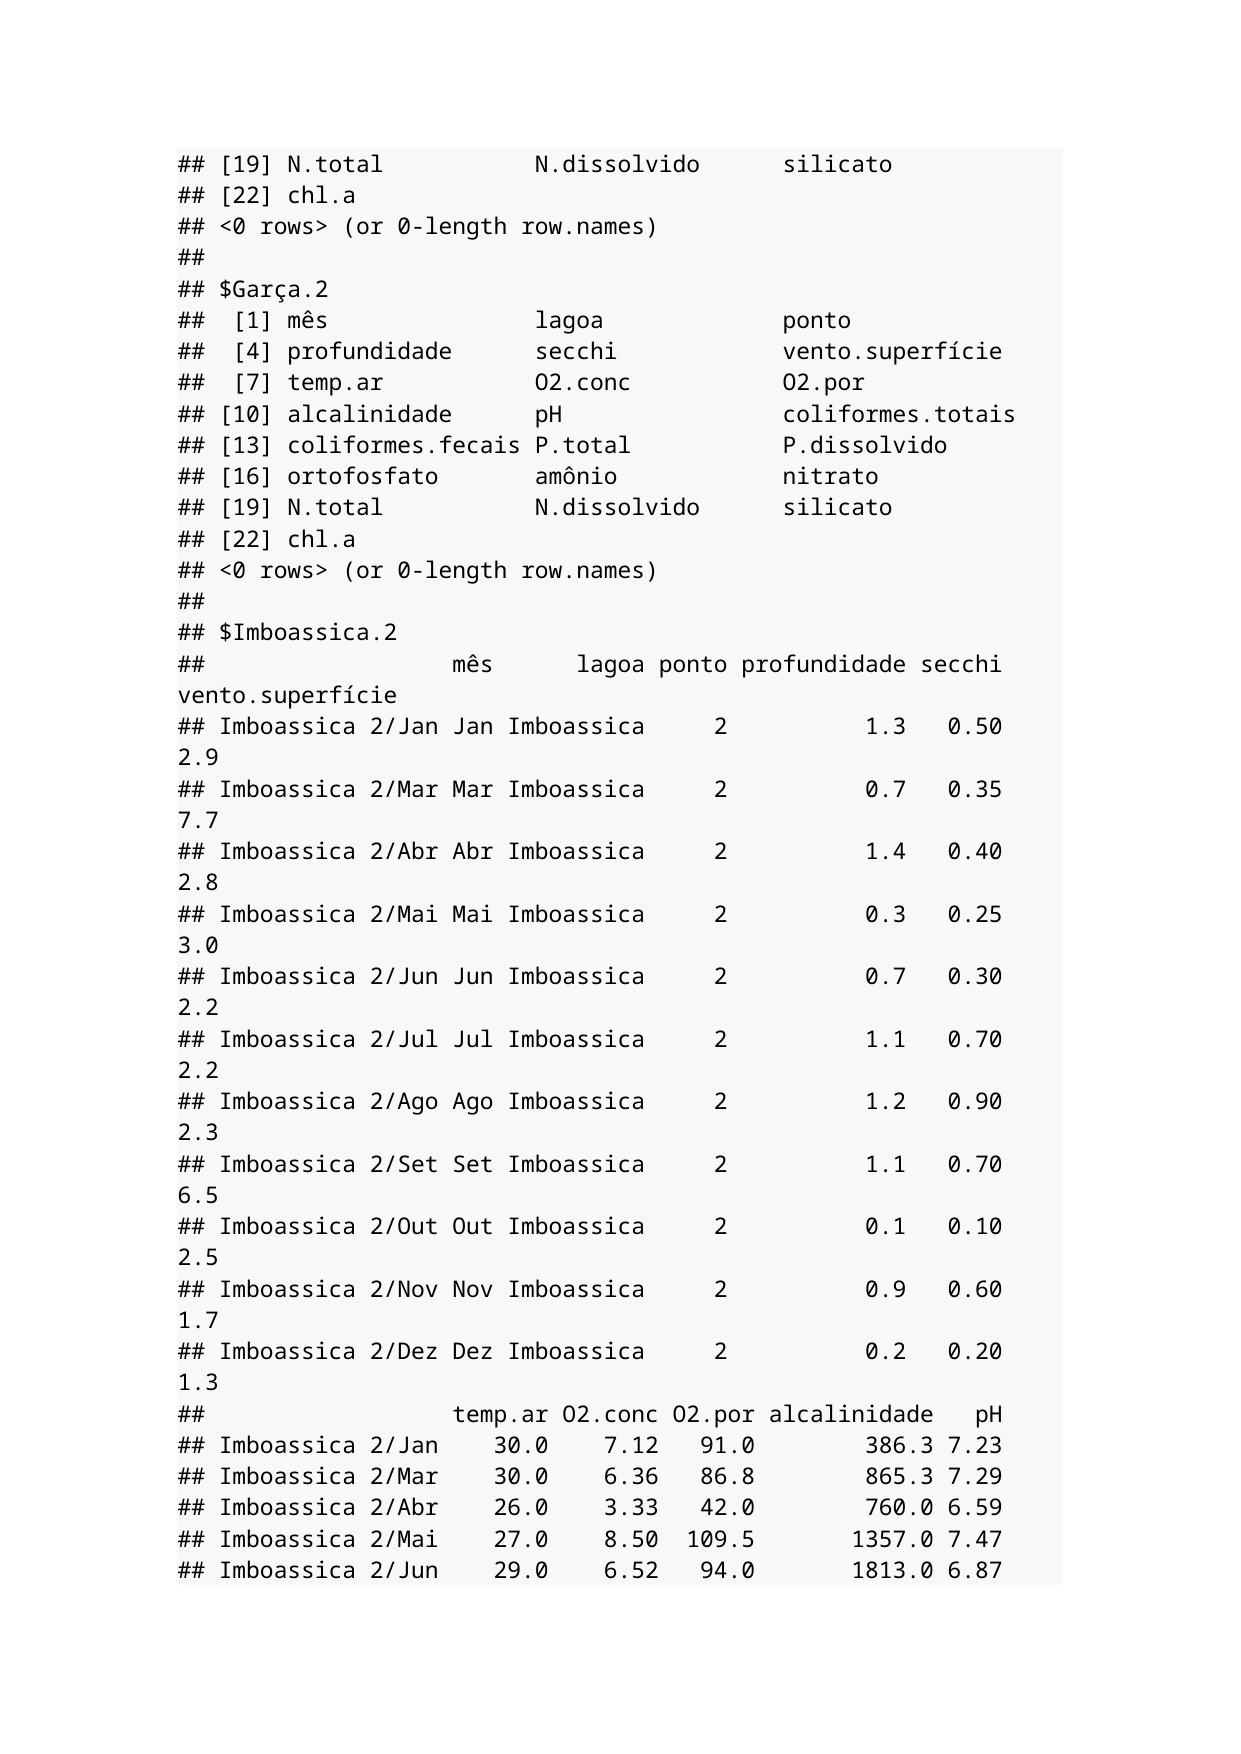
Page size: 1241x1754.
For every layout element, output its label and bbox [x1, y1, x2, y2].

text [177, 148, 1063, 1585]
